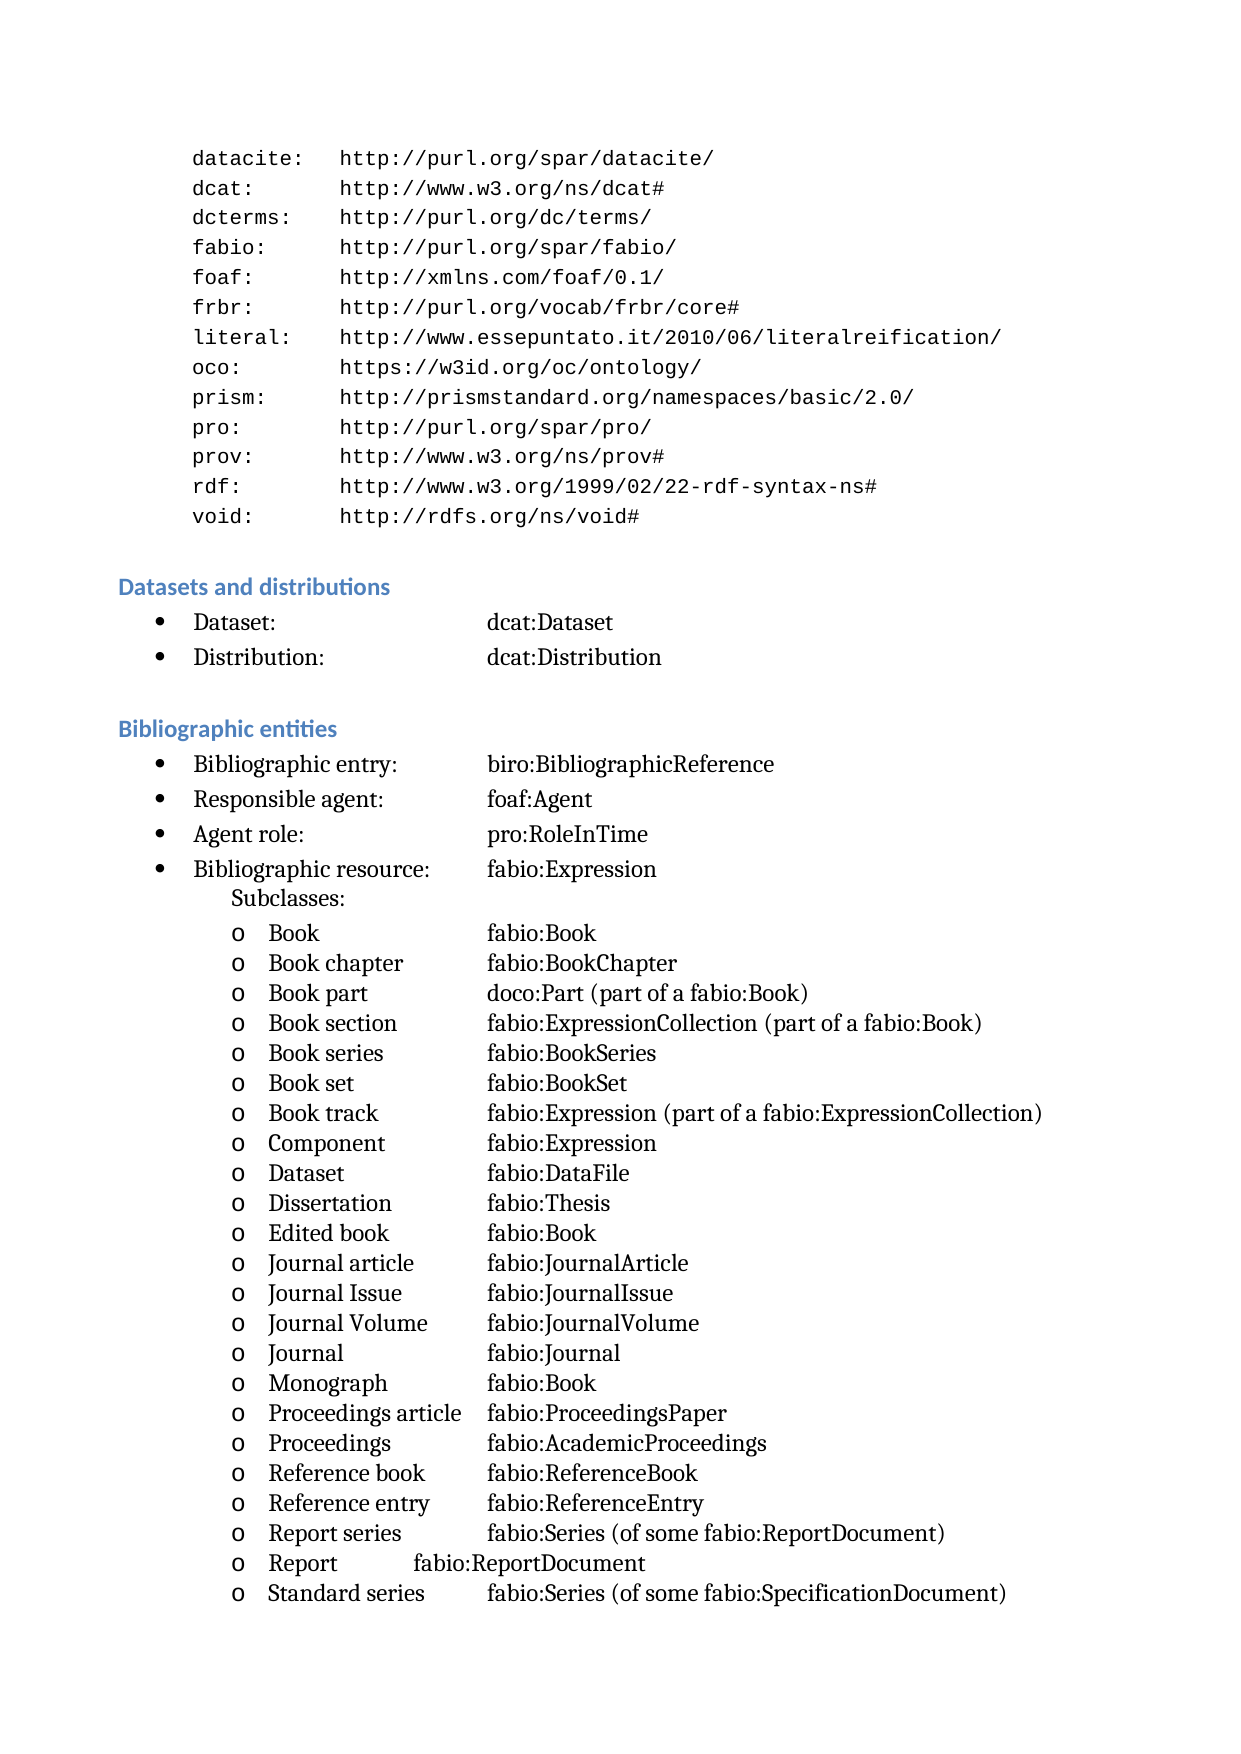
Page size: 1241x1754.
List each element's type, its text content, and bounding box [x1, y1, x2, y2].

list Distribution: dcat:Distribution [156, 643, 1122, 672]
text dcat: http://www.w3.org/ns/dcat# [192, 177, 1122, 201]
list Book track fabio:Expression (part of a fabio:ExpressionCollection) [231, 1098, 1122, 1128]
list Edited book fabio:Book [231, 1218, 1122, 1248]
list Proceedings article fabio:ProceedingsPaper [231, 1398, 1122, 1428]
list Component fabio:Expression [231, 1128, 1122, 1158]
list Responsible agent: foaf:Agent [156, 785, 1122, 813]
subtitle Datasets and distributions [118, 571, 1122, 602]
list Journal Issue fabio:JournalIssue [231, 1278, 1122, 1308]
text pro: http://purl.org/spar/pro/ [192, 417, 1122, 440]
list Bibliographic resource: fabio:Expression Subclasses: [156, 855, 1122, 912]
list Bibliographic entry: biro:BibliographicReference [156, 750, 1122, 778]
text dcterms: http://purl.org/dc/terms/ [192, 207, 1122, 231]
list Journal fabio:Journal [231, 1338, 1122, 1368]
text literal: http://www.essepuntato.it/2010/06/literalreification/ [192, 327, 1122, 351]
list Journal Volume fabio:JournalVolume [231, 1308, 1122, 1338]
list Dissertation fabio:Thesis [231, 1188, 1122, 1218]
text void: http://rdfs.org/ns/void# [192, 506, 1122, 530]
list Book fabio:Book [231, 918, 1122, 948]
list Report fabio:ReportDocument [231, 1548, 1122, 1578]
list Reference entry fabio:ReferenceEntry [231, 1488, 1122, 1518]
text foaf: http://xmlns.com/foaf/0.1/ [192, 267, 1122, 291]
list Monograph fabio:Book [231, 1368, 1122, 1398]
text datacite: http://purl.org/spar/datacite/ [192, 148, 1122, 171]
list Book part doco:Part (part of a fabio:Book) [231, 978, 1122, 1008]
list Report series fabio:Series (of some fabio:ReportDocument) [231, 1518, 1122, 1548]
text prov: http://www.w3.org/ns/prov# [192, 447, 1122, 470]
list Dataset fabio:DataFile [231, 1158, 1122, 1188]
text fabio: http://purl.org/spar/fabio/ [192, 237, 1122, 261]
text rdf: http://www.w3.org/1999/02/22-rdf-syntax-ns# [192, 476, 1122, 500]
list Journal article fabio:JournalArticle [231, 1248, 1122, 1278]
list Book series fabio:BookSeries [231, 1038, 1122, 1068]
list Book set fabio:BookSet [231, 1068, 1122, 1098]
text oco: https://w3id.org/oc/ontology/ [192, 357, 1122, 381]
text frbr: http://purl.org/vocab/frbr/core# [192, 297, 1122, 321]
list Book chapter fabio:BookChapter [231, 948, 1122, 978]
list Reference book fabio:ReferenceBook [231, 1458, 1122, 1488]
list Agent role: pro:RoleInTime [156, 820, 1122, 848]
subtitle Bibliographic entities [118, 713, 1122, 743]
list Book section fabio:ExpressionCollection (part of a fabio:Book) [231, 1008, 1122, 1038]
text prism: http://prismstandard.org/namespaces/basic/2.0/ [192, 387, 1122, 410]
list Proceedings fabio:AcademicProceedings [231, 1428, 1122, 1458]
list Standard series fabio:Series (of some fabio:SpecificationDocument) [231, 1578, 1122, 1608]
list Dataset: dcat:Dataset [156, 608, 1122, 637]
